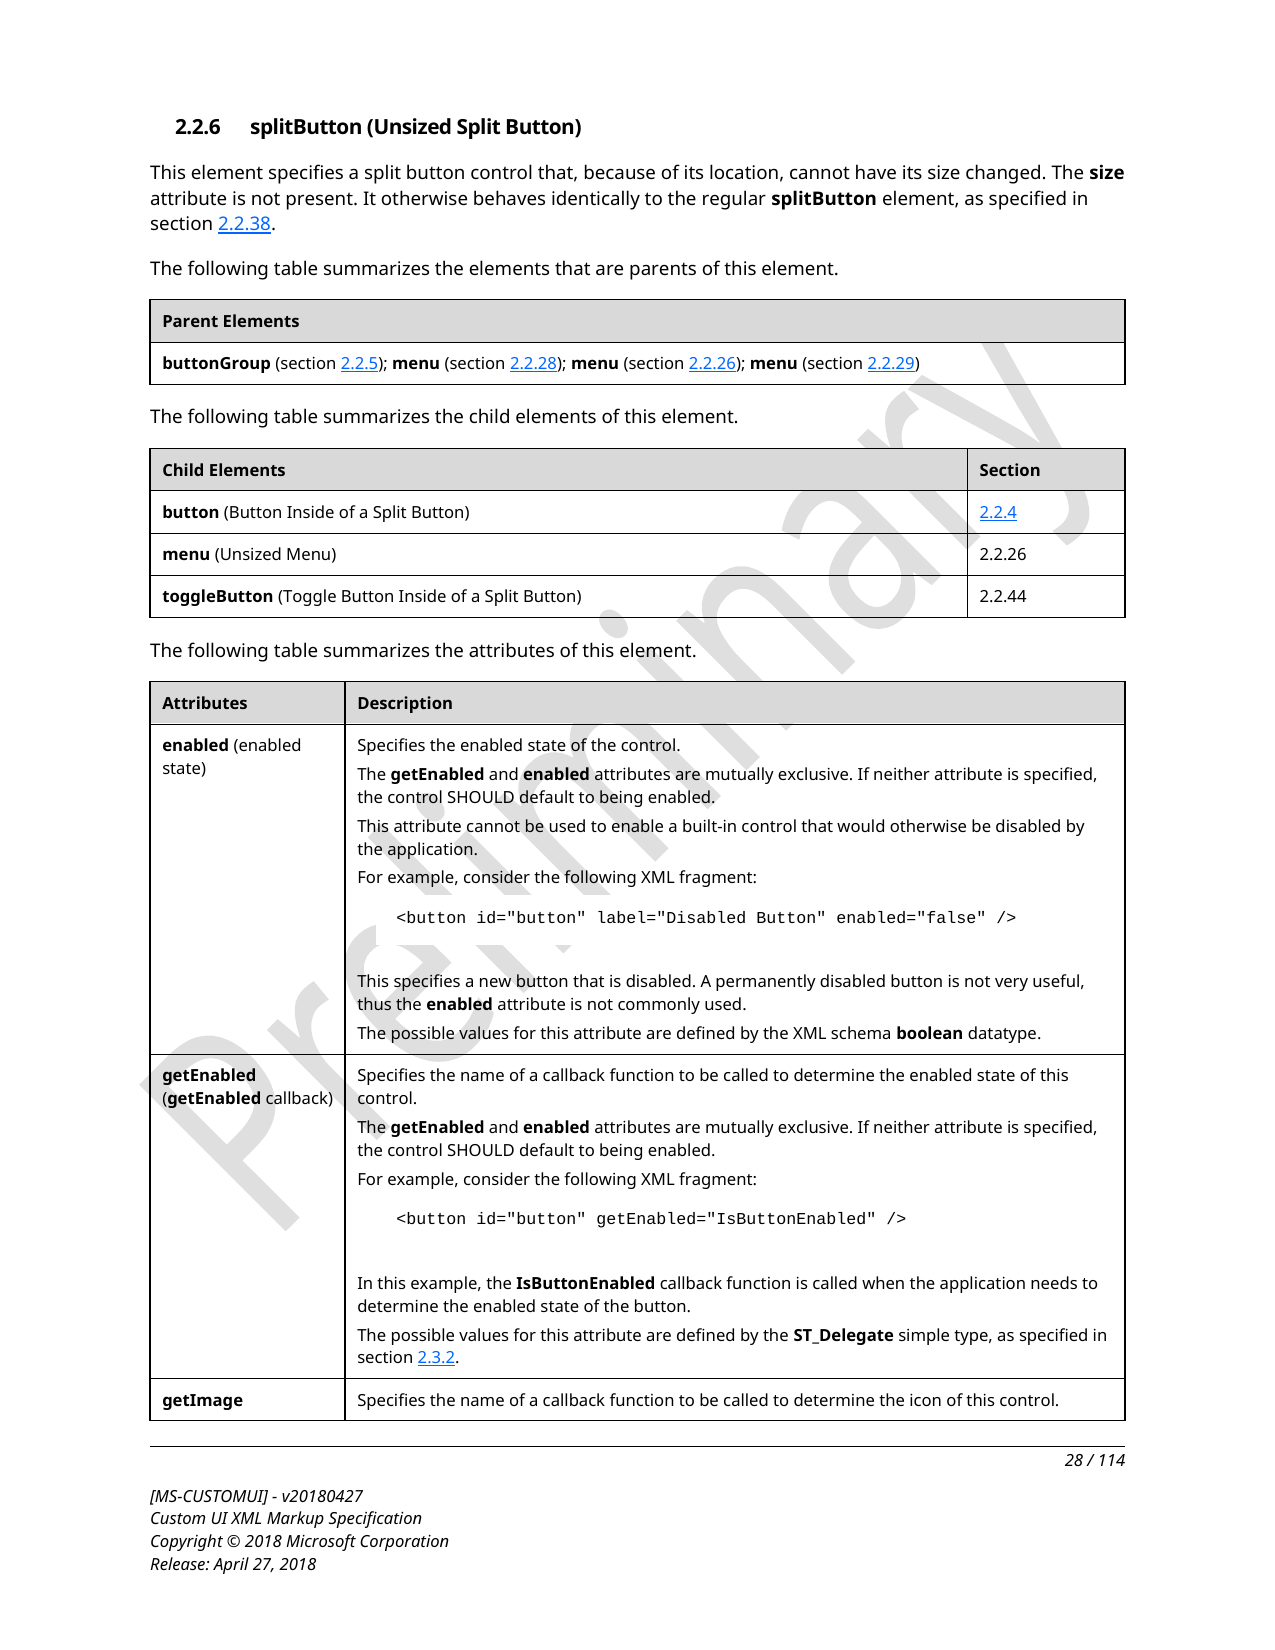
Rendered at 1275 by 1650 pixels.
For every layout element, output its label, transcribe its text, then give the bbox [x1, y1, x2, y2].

table_header Attributes [151, 682, 344, 723]
table_header Parent Elements [151, 300, 1124, 342]
table_cell 2.2.44 [968, 576, 1124, 617]
table_header Description [346, 682, 1124, 723]
table_cell enabled (enabled state) [151, 725, 344, 1054]
table_cell buttonGroup (section 2.2.5); menu (section 2.2.28); menu (section 2.2.26); menu (section 2.2.29) [151, 343, 1124, 384]
table_cell getImage (getImage callback) [151, 1379, 344, 1420]
text The following table summarizes the elements that are parents of this element. [150, 255, 1125, 281]
table_cell Specifies the name of a callback function to be called to determine the enabled state of this control. The getEnabled and enabled attributes are mutually exclusive. If neither attribute is specified, the control SHOULD default to being enabled. For example, consider the following XML fragment: <button id="button" getEnabled="IsButtonEnabled" /> In this example, the IsButtonEnabled callback function is called when the application needs to determine the enabled state of the button. The possible values for this attribute are defined by the ST_Delegate simple type, as specified in section 2.3.2. [346, 1055, 1124, 1378]
table_cell button (Button Inside of a Split Button) [151, 491, 967, 532]
table_cell Specifies the enabled state of the control. The getEnabled and enabled attributes are mutually exclusive. If neither attribute is specified, the control SHOULD default to being enabled. This attribute cannot be used to enable a built-in control that would otherwise be disabled by the application. For example, consider the following XML fragment: <button id="button" label="Disabled Button" enabled="false" /> This specifies a new button that is disabled. A permanently disabled button is not very useful, thus the enabled attribute is not commonly used. The possible values for this attribute are defined by the XML schema boolean datatype. [346, 725, 1124, 1054]
table_header Section [968, 449, 1124, 490]
table_header Child Elements [151, 449, 967, 490]
text The following table summarizes the child elements of this element. [150, 404, 1125, 429]
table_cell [346, 1379, 1124, 1420]
table_cell toggleButton (Toggle Button Inside of a Split Button) [151, 576, 967, 617]
table_cell menu (Unsized Menu) [151, 534, 967, 575]
table_cell 2.2.4 [968, 491, 1124, 532]
subtitle splitButton (Unsized Split Button) [175, 112, 1125, 141]
text The following table summarizes the attributes of this element. [150, 637, 1125, 662]
text This element specifies a split button control that, because of its location, cannot have its size changed. The size attribute is not present. It otherwise behaves identically to the regular splitButton element, as specified in section 2.2.38. [150, 160, 1125, 236]
table_cell 2.2.26 [968, 534, 1124, 575]
table_cell getEnabled (getEnabled callback) [151, 1055, 344, 1378]
